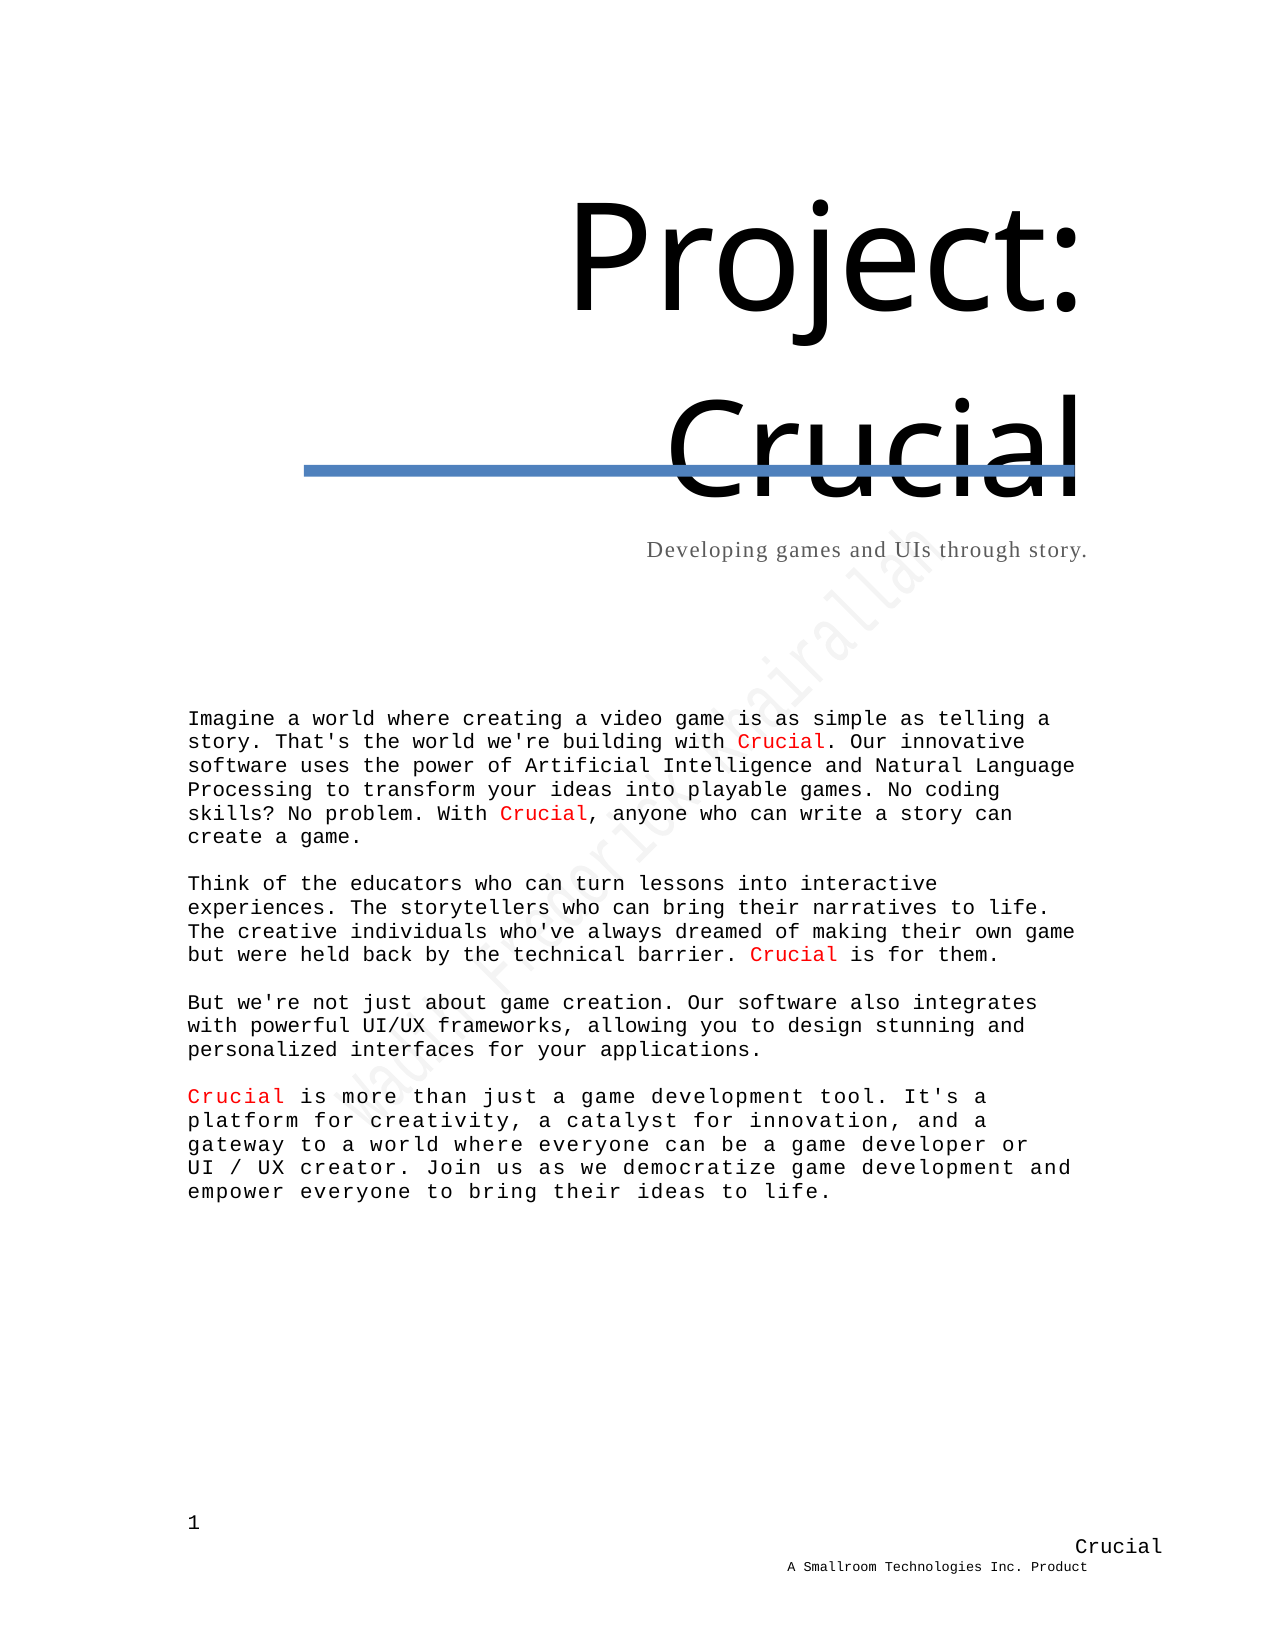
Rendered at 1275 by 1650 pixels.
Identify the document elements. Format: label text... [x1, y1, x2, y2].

text But we're not just about game creation. Our software also integrates with powerful UI/UX frameworks, allowing you to design stunning and personalized interfaces for your applications. [187, 992, 1087, 1063]
text Think of the educators who can turn lessons into interactive experiences. The storytellers who can bring their narratives to life. The creative individuals who've always dreamed of making their own game but were held back by the technical barrier. Crucial is for them. [187, 873, 1087, 968]
subtitle Developing games and UIs through story. [187, 536, 1087, 562]
title Crucial [187, 354, 1087, 536]
subtitle Crucial is more than just a game development tool. It's a platform for creativity, a catalyst for innovation, and a gateway to a world where everyone can be a game developer or UI / UX creator. Join us as we democratize game development and empower everyone to bring their ideas to life. [187, 1086, 1087, 1204]
title Project: [187, 150, 1087, 354]
text Imagine a world where creating a video game is as simple as telling a story. That's the world we're building with Crucial. Our innovative software uses the power of Artificial Intelligence and Natural Language Processing to transform your ideas into playable games. No coding skills? No problem. With Crucial, anyone who can write a story can create a game. [187, 708, 1087, 850]
